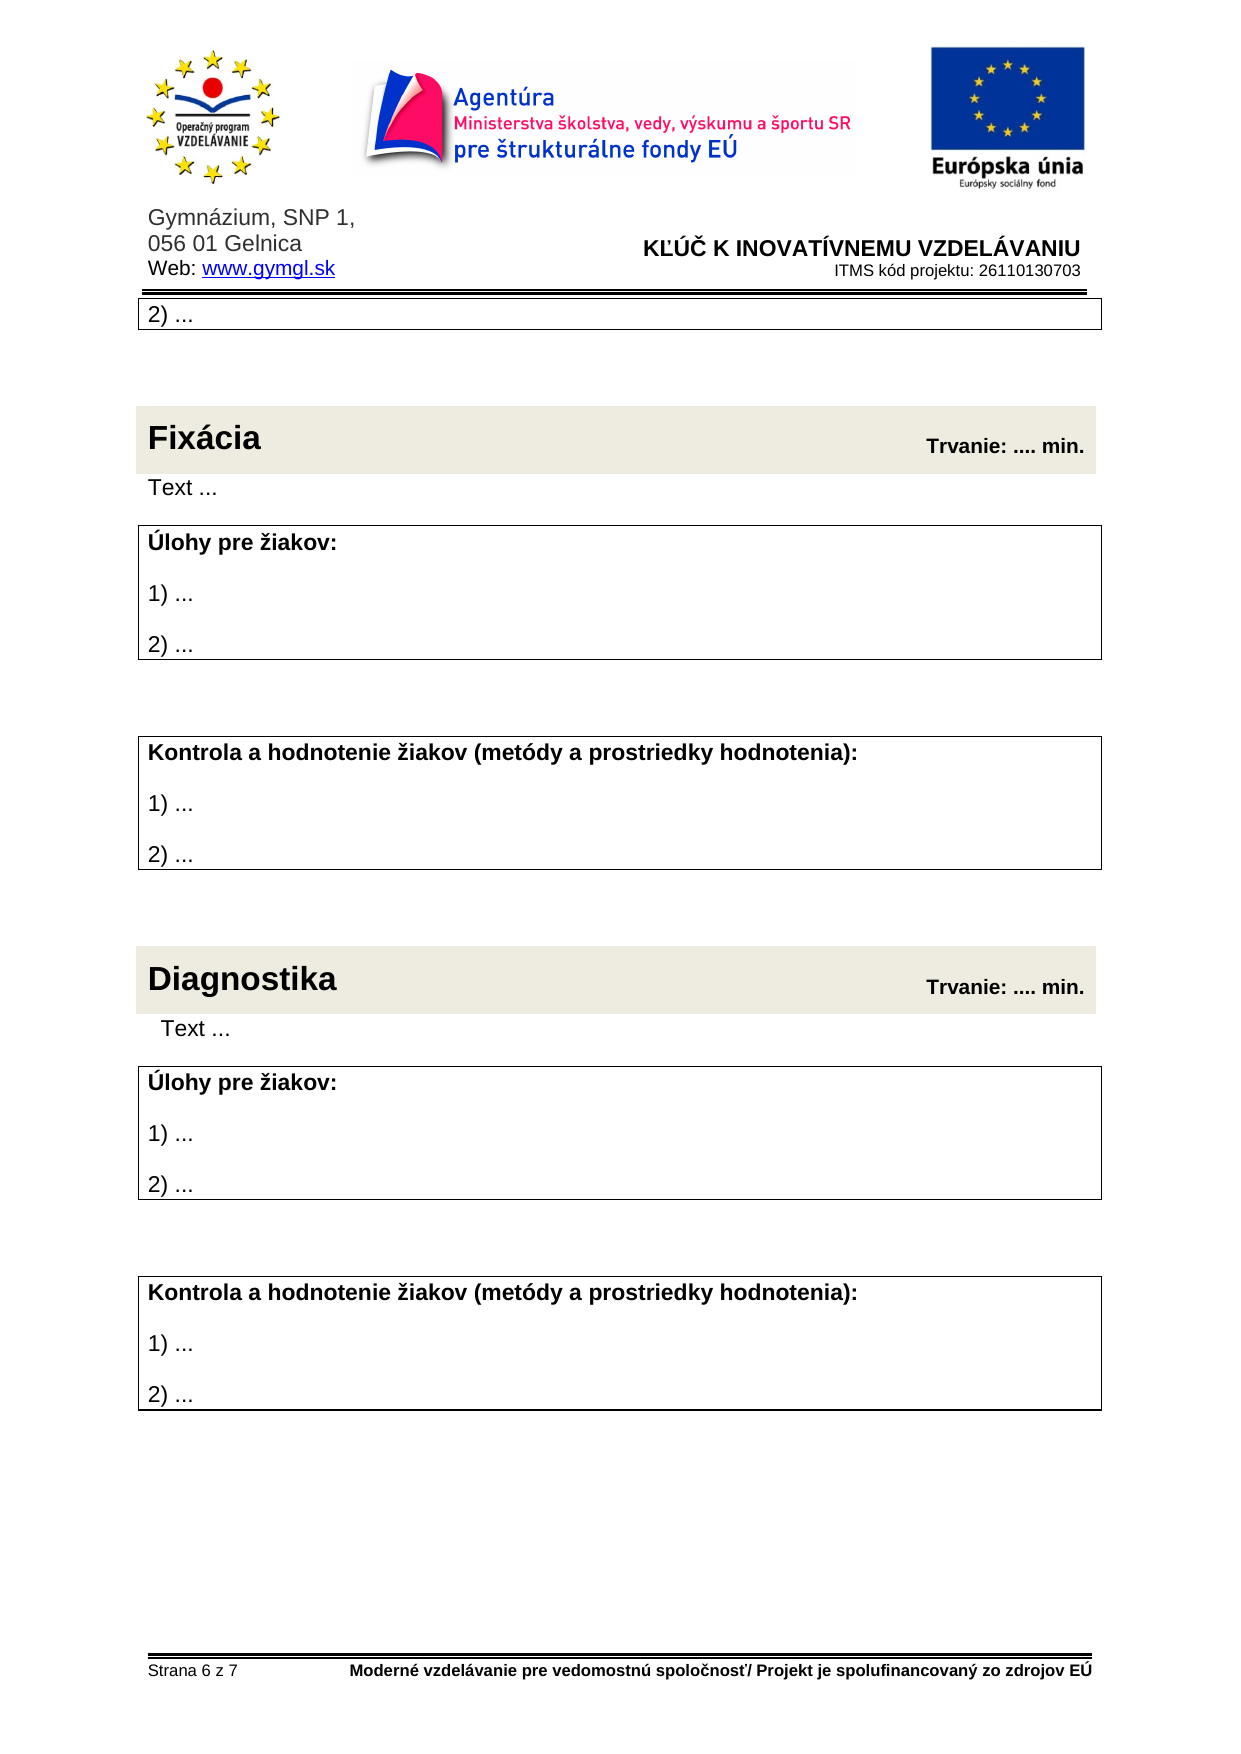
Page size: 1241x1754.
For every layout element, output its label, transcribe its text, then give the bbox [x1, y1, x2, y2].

picture [349, 60, 858, 176]
text 1) ... [139, 1117, 1101, 1146]
text 1) ... [139, 787, 1101, 816]
text 2) ... [139, 627, 1101, 659]
text Kontrola a hodnotenie žiakov (metódy a prostriedky hodnotenia): [139, 737, 1101, 765]
text 1) ... [139, 1327, 1101, 1356]
text 2) ... [139, 299, 1101, 329]
text 2) ... [139, 1378, 1101, 1409]
table_header Diagnostika [136, 946, 871, 1014]
table_header Fixácia [136, 406, 871, 474]
text Kontrola a hodnotenie žiakov (metódy a prostriedky hodnotenia): [139, 1277, 1101, 1305]
text Úlohy pre žiakov: [139, 526, 1101, 555]
text 1) ... [139, 576, 1101, 606]
text 2) ... [139, 838, 1101, 869]
picture [928, 44, 1087, 192]
text 2) ... [139, 1168, 1101, 1199]
table_header Trvanie: .... min. [871, 946, 1096, 1014]
picture [141, 44, 284, 192]
text Text ... [148, 1014, 1092, 1041]
text Text ... [148, 474, 1092, 501]
text Úlohy pre žiakov: [139, 1067, 1101, 1095]
table_header Trvanie: .... min. [871, 406, 1096, 474]
